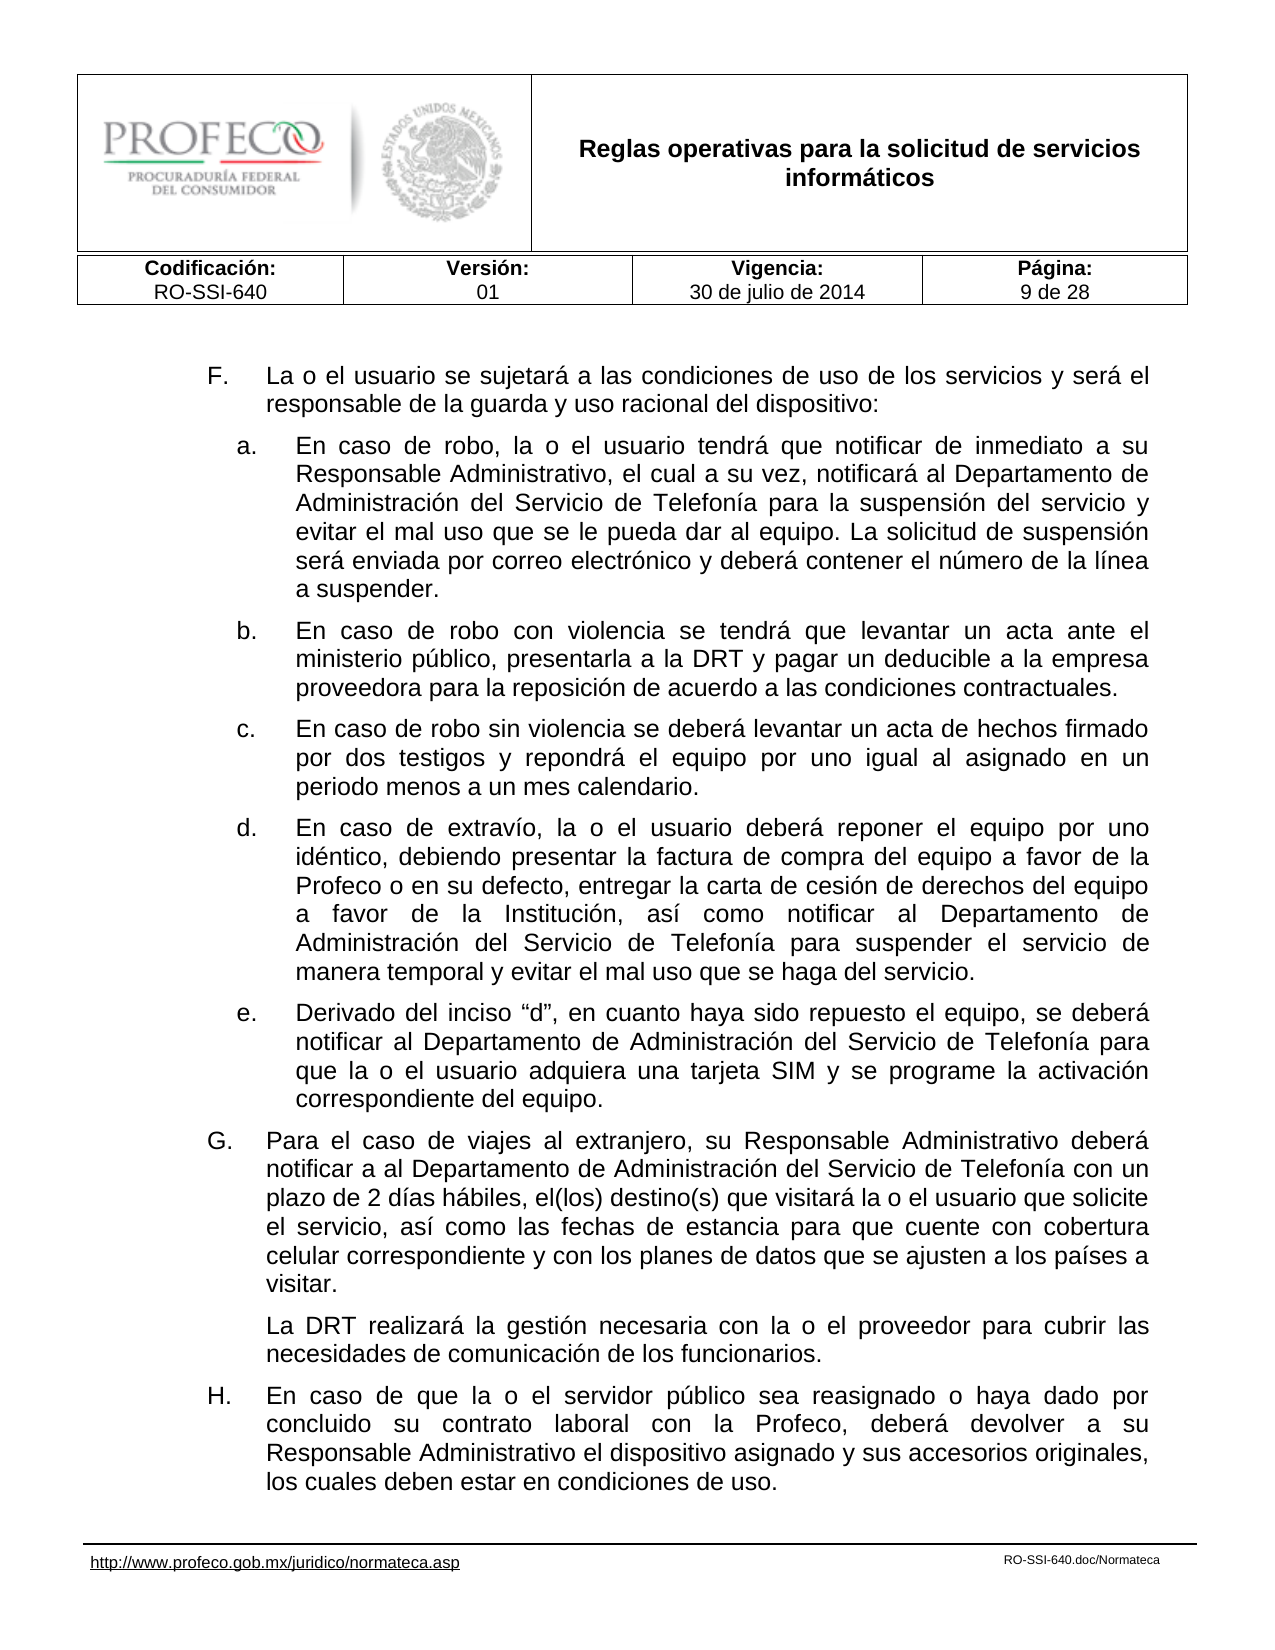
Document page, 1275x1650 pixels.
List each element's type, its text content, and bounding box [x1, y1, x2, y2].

list En caso de robo, la o el usuario tendrá que notificar de inmediato a su Responsable Administrativo, el cual a su vez, notificará al Departamento de Administración del Servicio de Telefonía para la suspensión del servicio y evitar el mal uso que se le pueda dar al equipo. La solicitud de suspensión será enviada por correo electrónico y deberá contener el número de la línea a suspender. [236, 431, 1151, 603]
list En caso de robo con violencia se tendrá que levantar un acta ante el ministerio público, presentarla a la DRT y pagar un deducible a la empresa proveedora para la reposición de acuerdo a las condiciones contractuales. [236, 616, 1151, 702]
list En caso de robo sin violencia se deberá levantar un acta de hechos firmado por dos testigos y repondrá el equipo por uno igual al asignado en un periodo menos a un mes calendario. [236, 714, 1151, 801]
list La o el usuario se sujetará a las condiciones de uso de los servicios y será el responsable de la guarda y uso racional del dispositivo: [207, 361, 1151, 418]
picture [103, 102, 506, 224]
list Derivado del inciso “d”, en cuanto haya sido repuesto el equipo, se deberá notificar al Departamento de Administración del Servicio de Telefonía para que la o el usuario adquiera una tarjeta SIM y se programe la activación correspondiente del equipo. [236, 998, 1151, 1113]
list La DRT realizará la gestión necesaria con la o el proveedor para cubrir las necesidades de comunicación de los funcionarios. [266, 1311, 1151, 1368]
list Para el caso de viajes al extranjero, su Responsable Administrativo deberá notificar a al Departamento de Administración del Servicio de Telefonía con un plazo de 2 días hábiles, el(los) destino(s) que visitará la o el usuario que solicite el servicio, así como las fechas de estancia para que cuente con cobertura celular correspondiente y con los planes de datos que se ajusten a los países a visitar. [207, 1126, 1151, 1298]
list En caso de extravío, la o el usuario deberá reponer el equipo por uno idéntico, debiendo presentar la factura de compra del equipo a favor de la Profeco o en su defecto, entregar la carta de cesión de derechos del equipo a favor de la Institución, así como notificar al Departamento de Administración del Servicio de Telefonía para suspender el servicio de manera temporal y evitar el mal uso que se haga del servicio. [236, 813, 1151, 986]
list En caso de que la o el servidor público sea reasignado o haya dado por concluido su contrato laboral con la Profeco, deberá devolver a su Responsable Administrativo el dispositivo asignado y sus accesorios originales, los cuales deben estar en condiciones de uso. [207, 1381, 1151, 1496]
